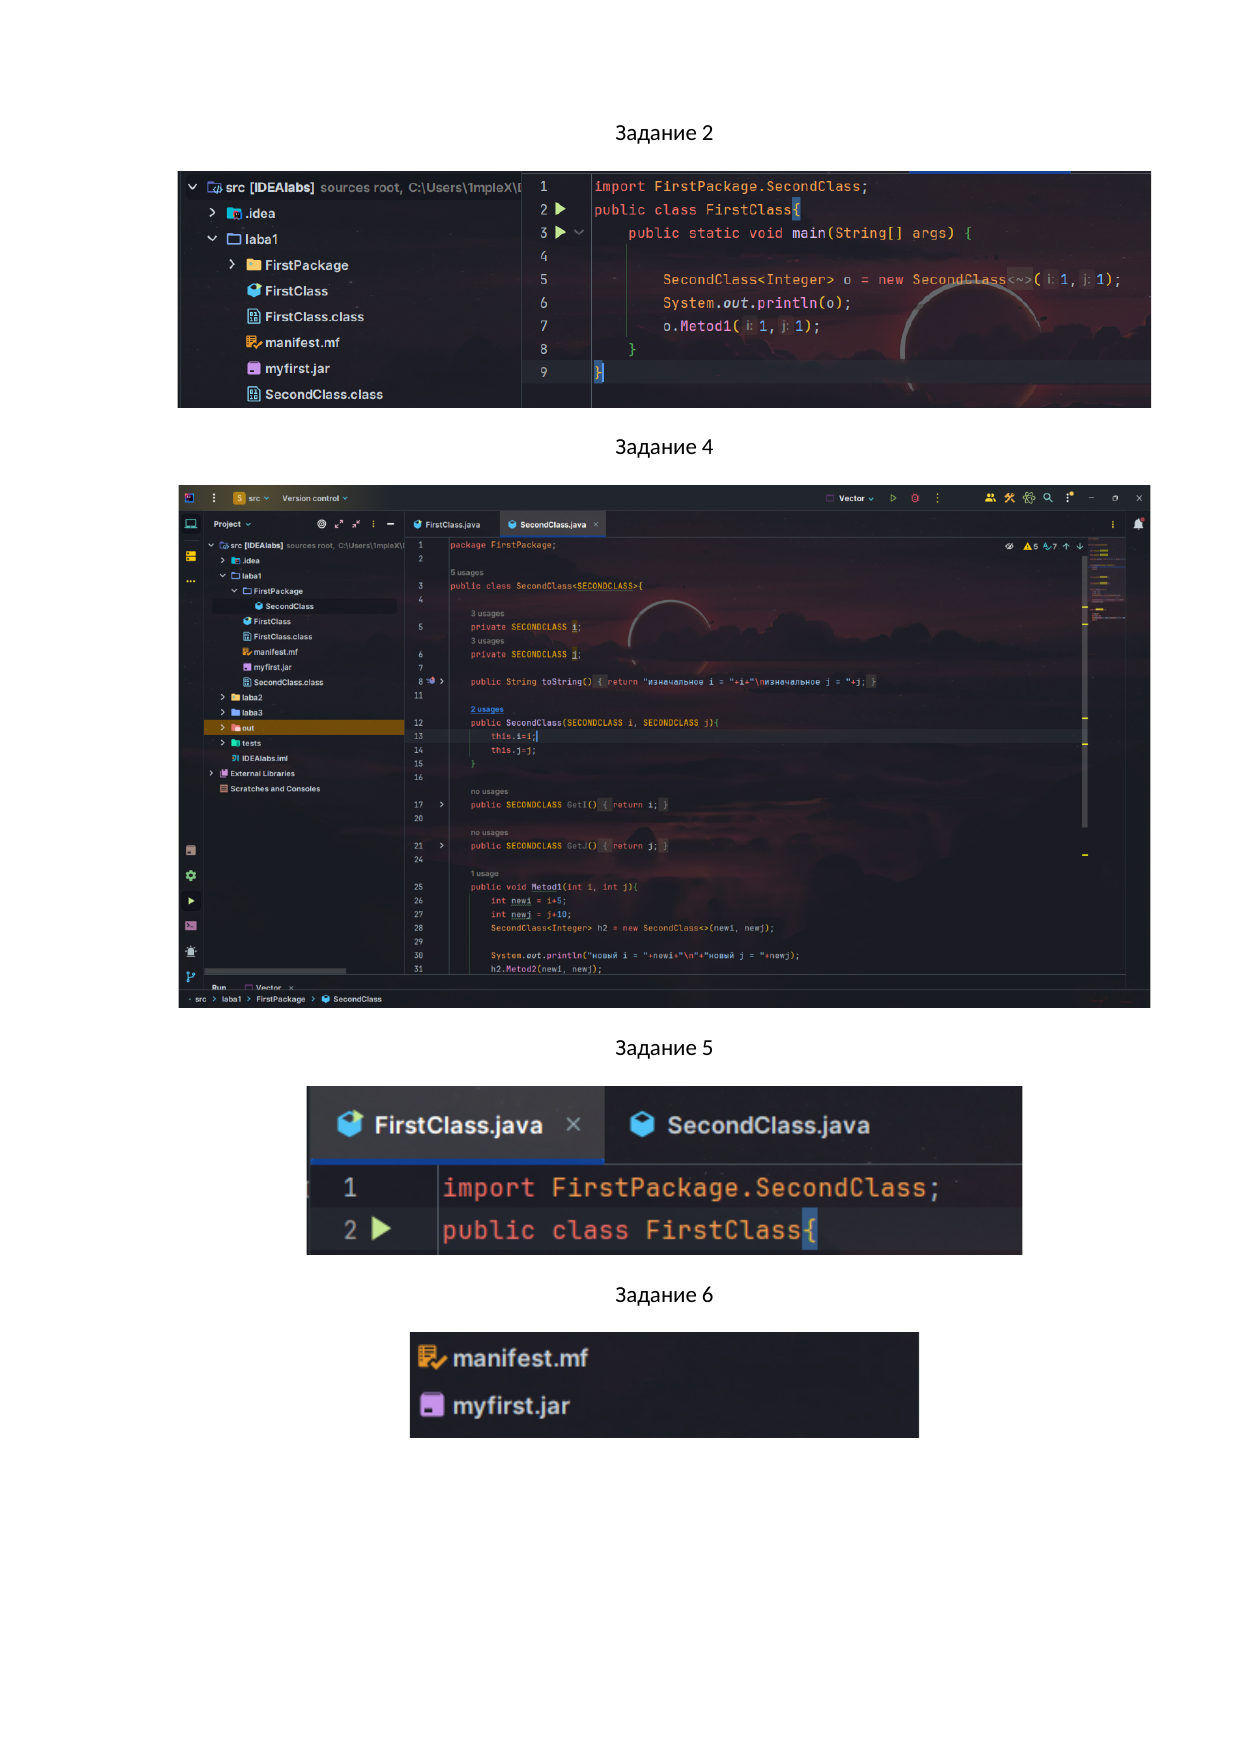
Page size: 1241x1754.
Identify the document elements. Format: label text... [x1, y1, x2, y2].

picture [306, 1086, 1023, 1255]
text Задание 2 [177, 118, 1152, 146]
picture [409, 1332, 920, 1438]
text Задание 6 [177, 1280, 1152, 1308]
text Задание 4 [177, 432, 1152, 461]
picture [178, 485, 1151, 1008]
picture [177, 171, 1152, 408]
text Задание 5 [177, 1033, 1152, 1061]
